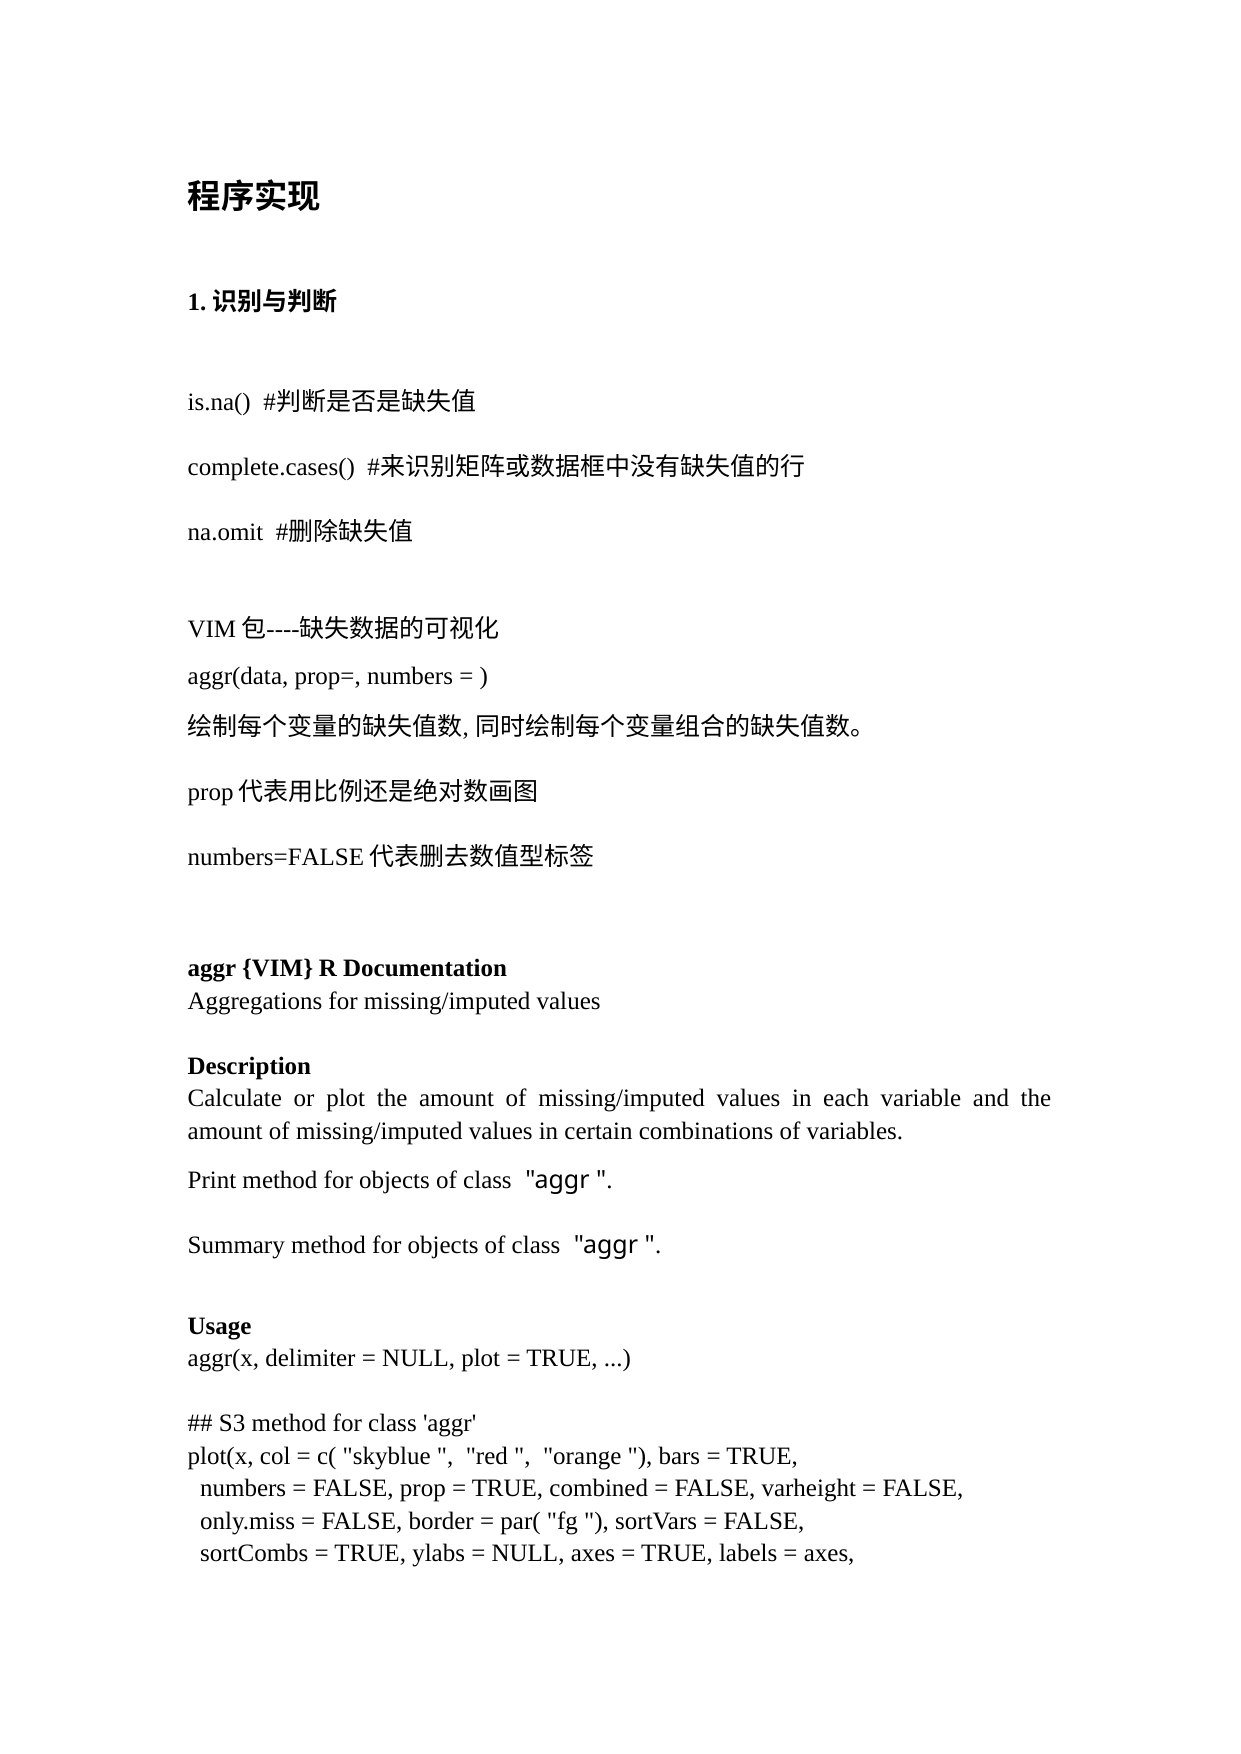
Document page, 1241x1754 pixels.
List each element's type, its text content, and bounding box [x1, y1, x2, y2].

subtitle 程序实现 [187, 162, 1053, 227]
text Aggregations for missing/imputed values [187, 984, 1053, 1017]
text Calculate or plot the amount of missing/imputed values in each variable and the amount of missing/imputed values in certain combinations of variables. [187, 1082, 1053, 1147]
text aggr {VIM} R Documentation [187, 952, 1053, 984]
text ## S3 method for class 'aggr' [187, 1407, 1053, 1439]
text Print method for objects of class "aggr ". [187, 1147, 1053, 1212]
text Summary method for objects of class "aggr ". [187, 1212, 1053, 1277]
text complete.cases() #来识别矩阵或数据框中没有缺失值的行 [187, 432, 1053, 497]
text Usage [187, 1309, 1053, 1342]
subtitle 1. 识别与判断 [187, 267, 1053, 332]
text VIM包----缺失数据的可视化 [187, 594, 1053, 659]
text aggr(data, prop=, numbers = ) [187, 659, 1053, 692]
text numbers=FALSE代表删去数值型标签 [187, 822, 1053, 887]
text sortCombs = TRUE, ylabs = NULL, axes = TRUE, labels = axes, [187, 1537, 1053, 1569]
text plot(x, col = c( "skyblue ", "red ", "orange "), bars = TRUE, [187, 1439, 1053, 1472]
text is.na() #判断是否是缺失值 [187, 367, 1053, 432]
text Description [187, 1049, 1053, 1082]
text numbers = FALSE, prop = TRUE, combined = FALSE, varheight = FALSE, [187, 1472, 1053, 1504]
text aggr(x, delimiter = NULL, plot = TRUE, ...) [187, 1342, 1053, 1374]
text 绘制每个变量的缺失值数, 同时绘制每个变量组合的缺失值数。 [187, 692, 1053, 757]
text na.omit #删除缺失值 [187, 497, 1053, 562]
text prop代表用比例还是绝对数画图 [187, 757, 1053, 822]
text only.miss = FALSE, border = par( "fg "), sortVars = FALSE, [187, 1504, 1053, 1537]
